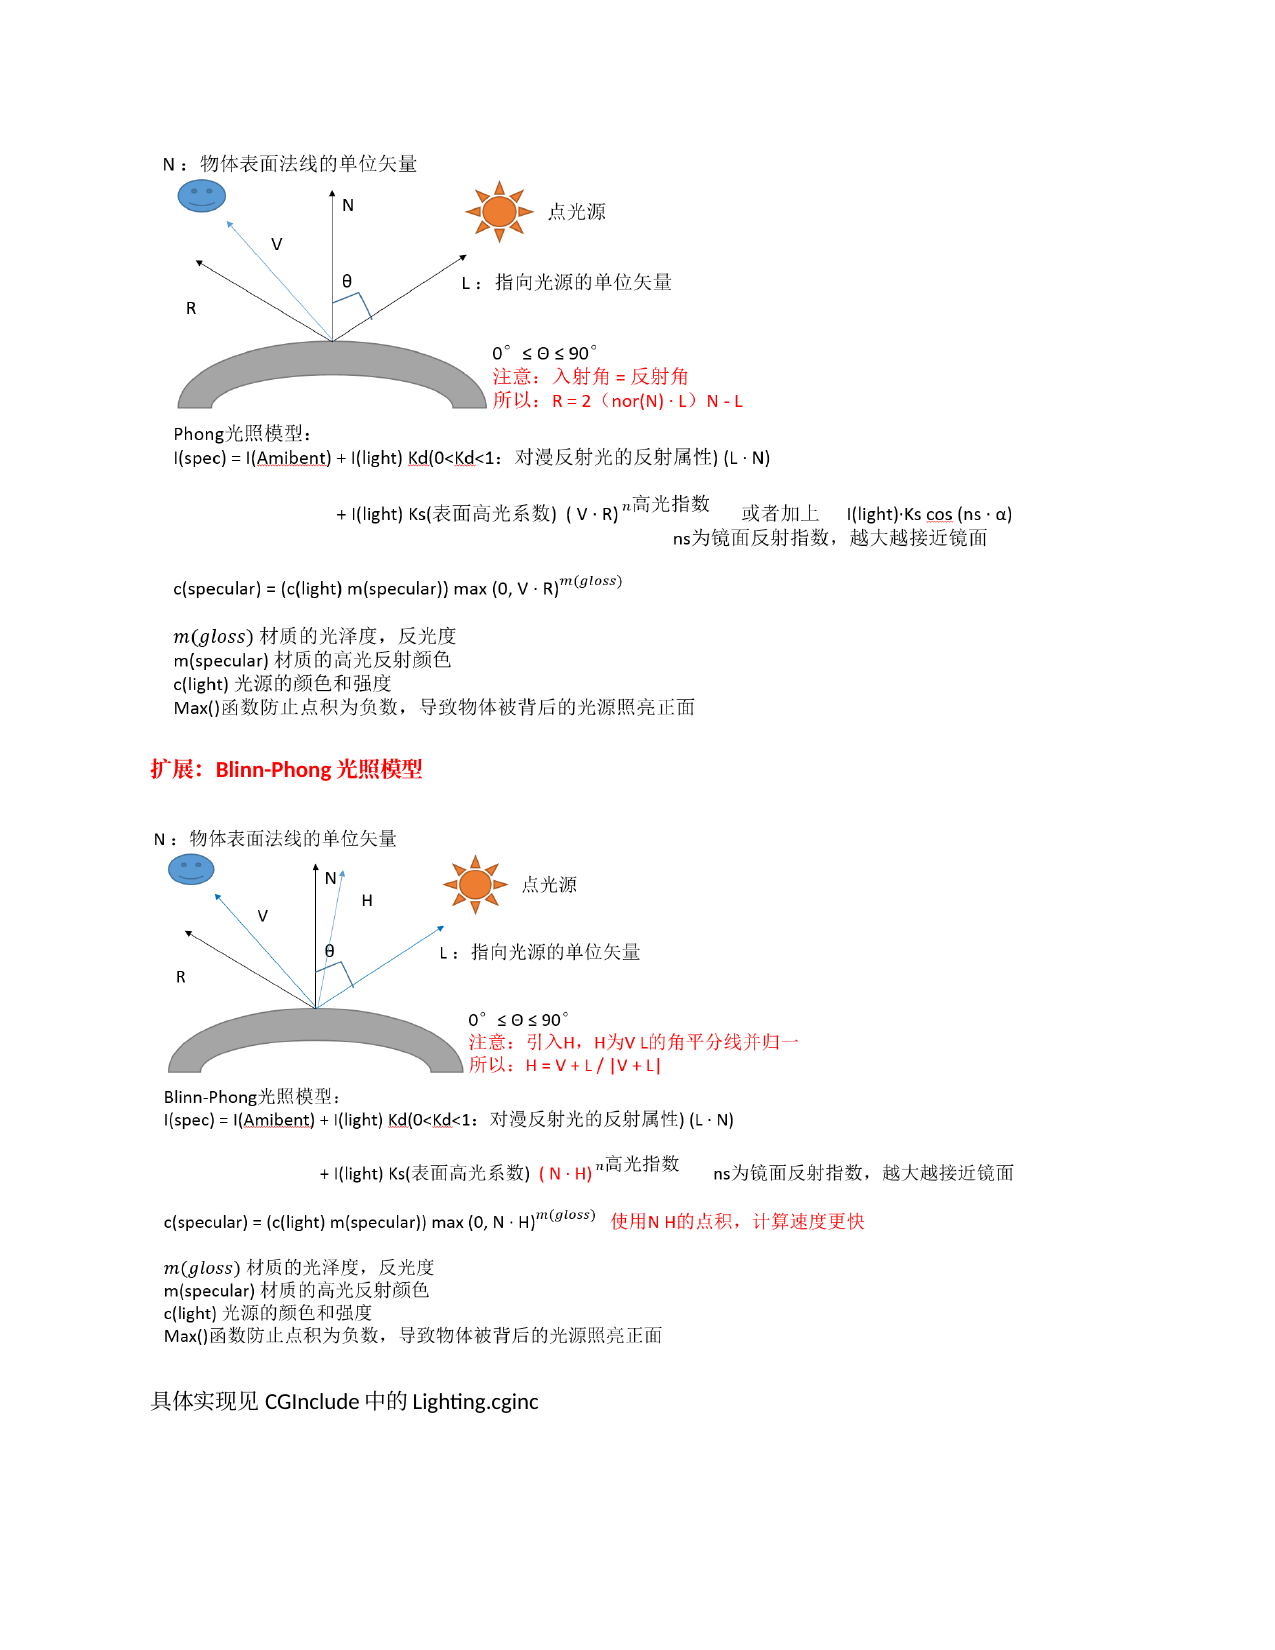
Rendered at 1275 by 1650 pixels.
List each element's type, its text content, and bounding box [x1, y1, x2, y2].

picture [150, 826, 1014, 1350]
picture [150, 150, 1014, 717]
text 扩展：Blinn-Phong光照模型 [150, 752, 1125, 783]
text 具体实现见 CGInclude中的Lighting.cginc [150, 1384, 1125, 1416]
